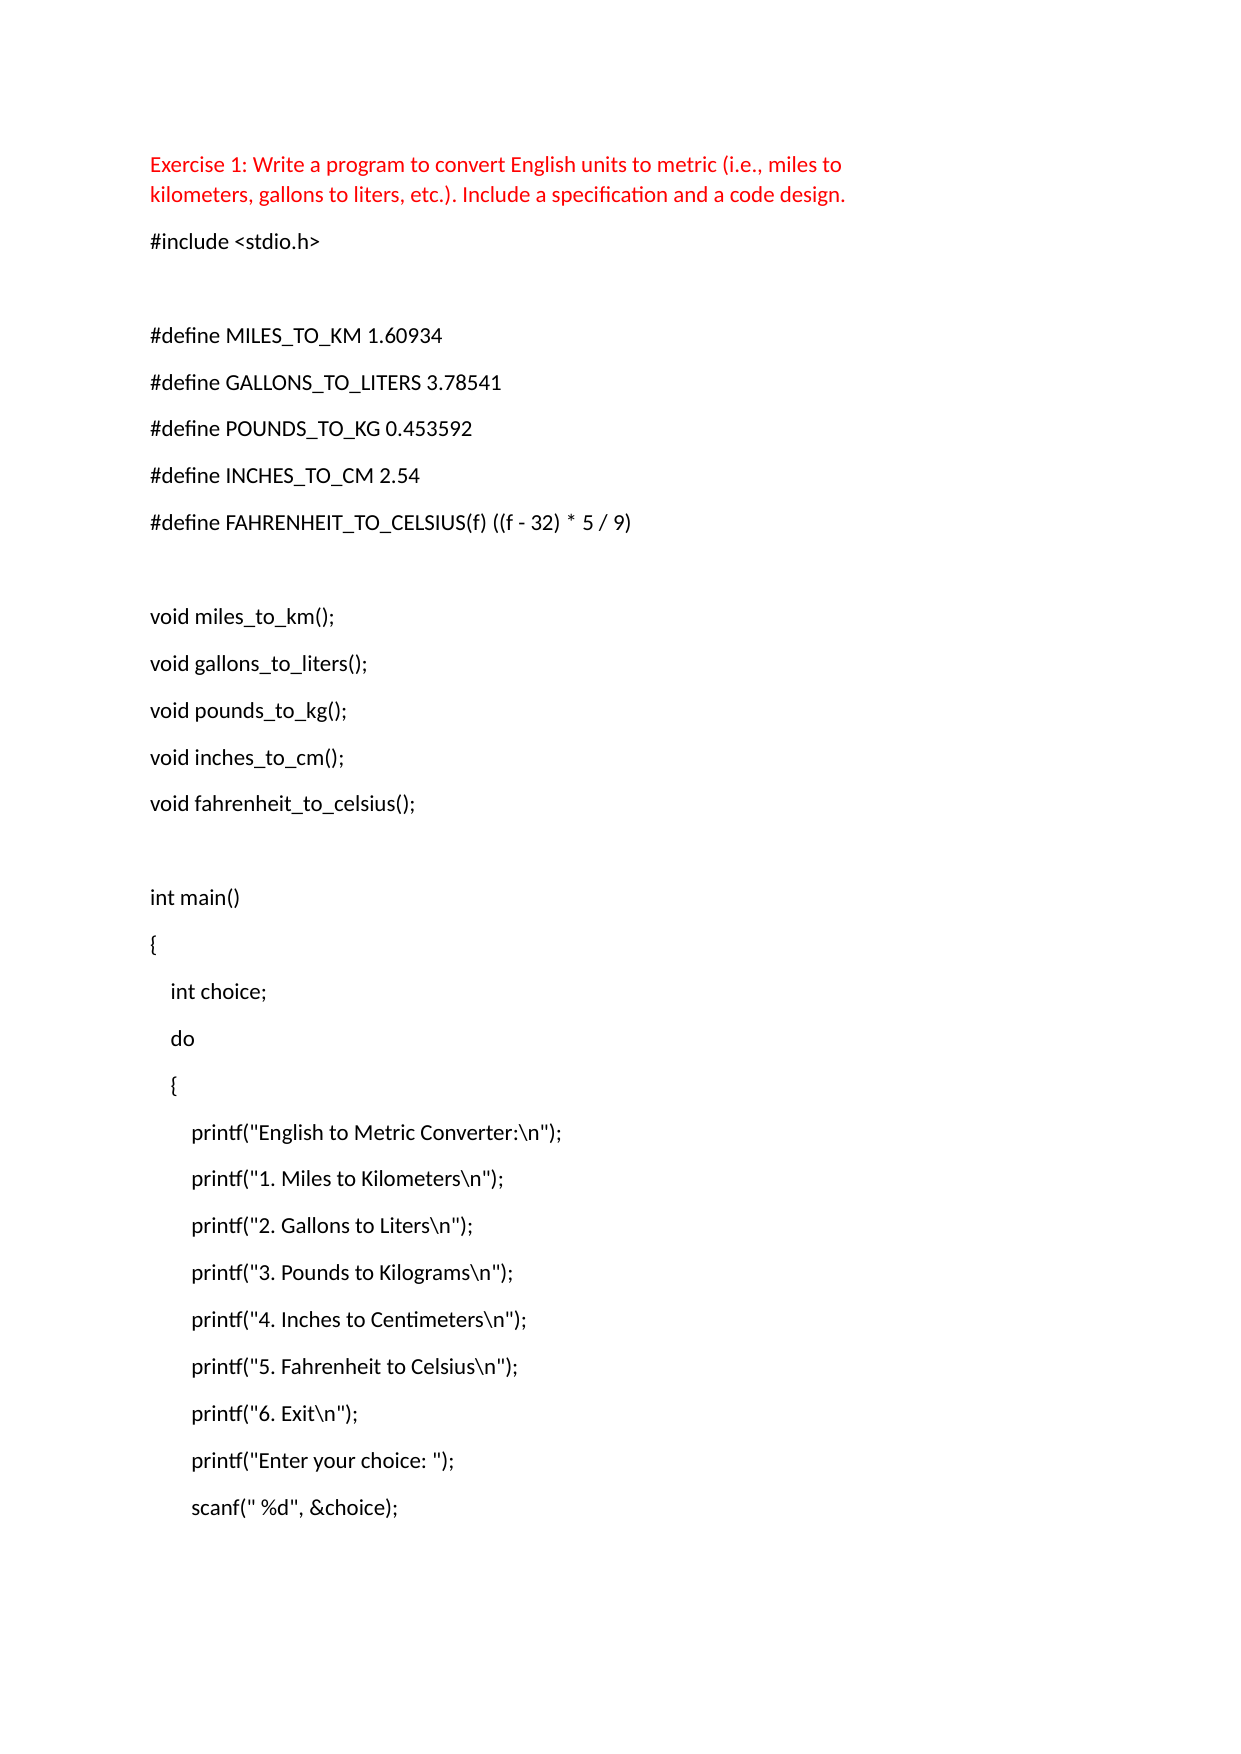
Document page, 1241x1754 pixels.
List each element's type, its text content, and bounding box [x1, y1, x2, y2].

text { [150, 930, 1090, 958]
text #define FAHRENHEIT_TO_CELSIUS(f) ((f - 32) * 5 / 9) [150, 508, 1090, 536]
text scanf(" %d", &choice); [150, 1493, 1090, 1521]
text void gallons_to_liters(); [150, 649, 1090, 677]
text Exercise 1: Write a program to convert English units to metric (i.e., miles to kilometers, gallons to liters, etc.). Include a specification and a code design. [150, 150, 1090, 208]
text void miles_to_km(); [150, 602, 1090, 630]
text void inches_to_cm(); [150, 743, 1090, 771]
text printf("English to Metric Converter:\n"); [150, 1118, 1090, 1146]
text #define POUNDS_TO_KG 0.453592 [150, 414, 1090, 443]
text #define GALLONS_TO_LITERS 3.78541 [150, 368, 1090, 396]
text printf("4. Inches to Centimeters\n"); [150, 1305, 1090, 1333]
text #include <stdio.h> [150, 227, 1090, 255]
text printf("3. Pounds to Kilograms\n"); [150, 1258, 1090, 1286]
text void fahrenheit_to_celsius(); [150, 789, 1090, 818]
text int main() [150, 883, 1090, 911]
text #define INCHES_TO_CM 2.54 [150, 461, 1090, 489]
text { [150, 1071, 1090, 1099]
text printf("6. Exit\n"); [150, 1399, 1090, 1427]
text void pounds_to_kg(); [150, 696, 1090, 724]
text #define MILES_TO_KM 1.60934 [150, 321, 1090, 349]
text printf("5. Fahrenheit to Celsius\n"); [150, 1352, 1090, 1380]
text printf("Enter your choice: "); [150, 1446, 1090, 1474]
text int choice; [150, 977, 1090, 1005]
text printf("1. Miles to Kilometers\n"); [150, 1164, 1090, 1193]
text do [150, 1024, 1090, 1052]
text printf("2. Gallons to Liters\n"); [150, 1211, 1090, 1239]
